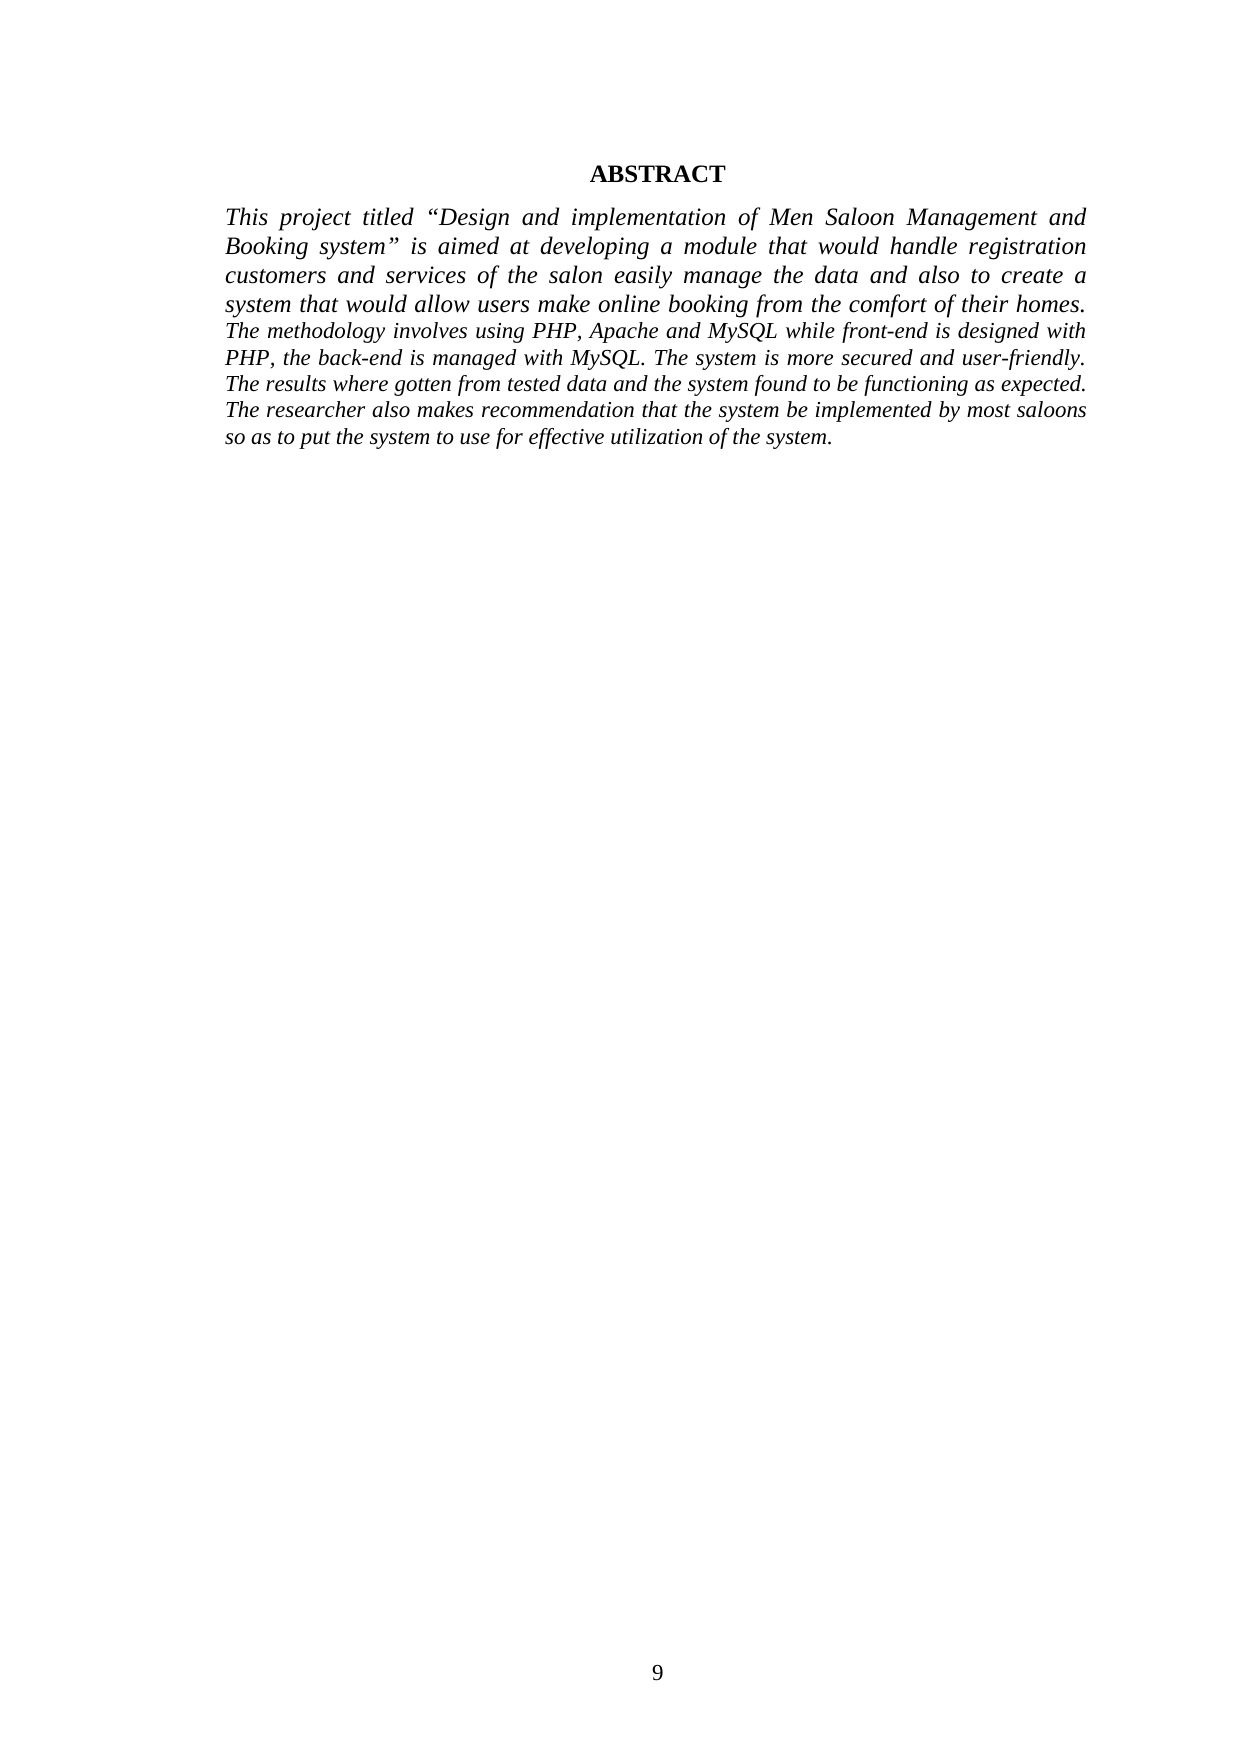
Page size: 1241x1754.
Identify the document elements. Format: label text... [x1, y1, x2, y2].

subtitle ABSTRACT [225, 159, 1090, 188]
text This project titled “Design and implementation of Men Saloon Management and Booking system” is aimed at developing a module that would handle registration customers and services of the salon easily manage the data and also to create a system that would allow users make online booking from the comfort of their homes. The methodology involves using PHP, Apache and MySQL while front-end is designed with PHP, the back-end is managed with MySQL. The system is more secured and user-friendly. The results where gotten from tested data and the system found to be functioning as expected. The researcher also makes recommendation that the system be implemented by most saloons so as to put the system to use for effective utilization of the system. [225, 202, 1090, 449]
